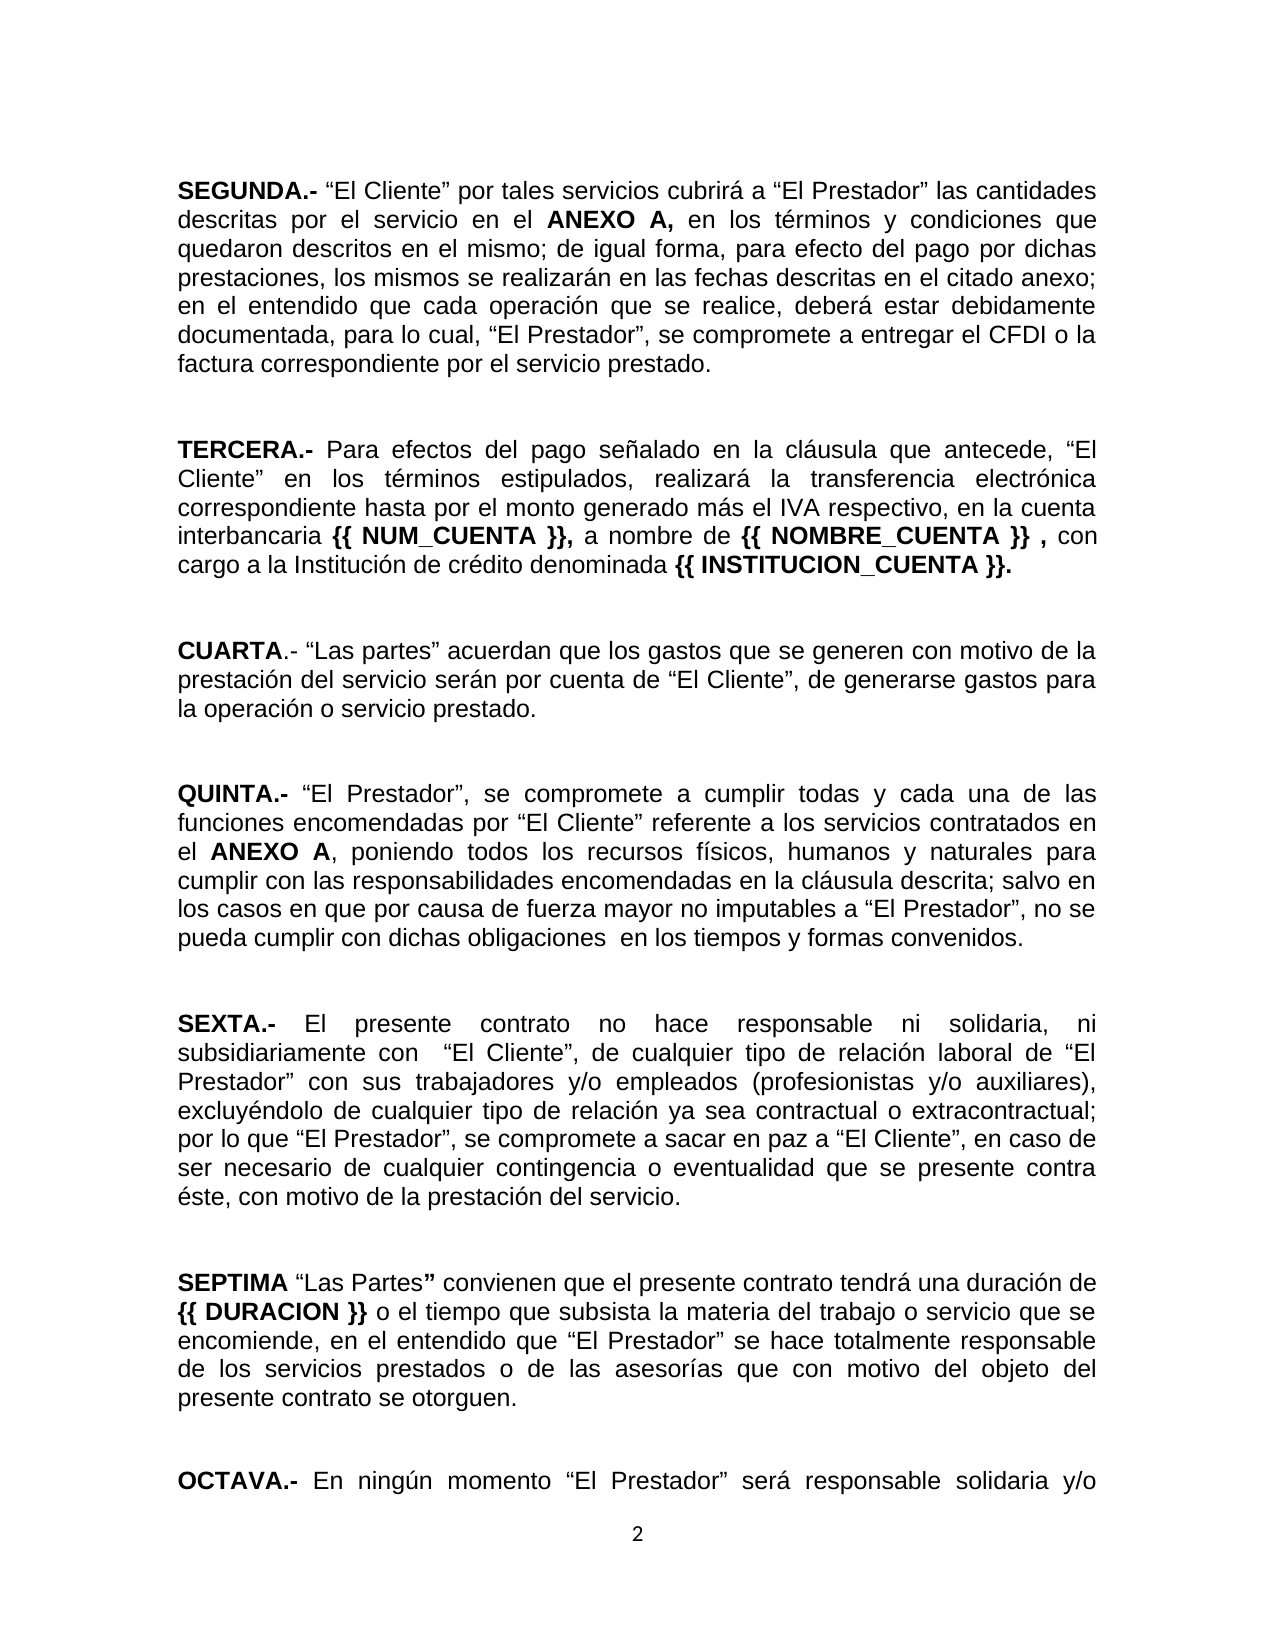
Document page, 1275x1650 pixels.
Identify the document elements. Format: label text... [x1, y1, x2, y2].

text CUARTA.- “Las partes” acuerdan que los gastos que se generen con motivo de la prestación del servicio serán por cuenta de “El Cliente”, de generarse gastos para la operación o servicio prestado. [177, 636, 1098, 723]
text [177, 1466, 1098, 1494]
text QUINTA.- “El Prestador”, se compromete a cumplir todas y cada una de las funciones encomendadas por “El Cliente” referente a los servicios contratados en el ANEXO A, poniendo todos los recursos físicos, humanos y naturales para cumplir con las responsabilidades encomendadas en la cláusula descrita; salvo en los casos en que por causa de fuerza mayor no imputables a “El Prestador”, no se pueda cumplir con dichas obligaciones en los tiempos y formas convenidos. [177, 779, 1098, 952]
text SEXTA.- El presente contrato no hace responsable ni solidaria, ni subsidiariamente con “El Cliente”, de cualquier tipo de relación laboral de “El Prestador” con sus trabajadores y/o empleados (profesionistas y/o auxiliares), excluyéndolo de cualquier tipo de relación ya sea contractual o extracontractual; por lo que “El Prestador”, se compromete a sacar en paz a “El Cliente”, en caso de ser necesario de cualquier contingencia o eventualidad que se presente contra éste, con motivo de la prestación del servicio. [177, 1009, 1098, 1211]
text SEPTIMA “Las Partes” convienen que el presente contrato tendrá una duración de {{ DURACION }} o el tiempo que subsista la materia del trabajo o servicio que se encomiende, en el entendido que “El Prestador” se hace totalmente responsable de los servicios prestados o de las asesorías que con motivo del objeto del presente contrato se otorguen. [177, 1268, 1098, 1412]
text TERCERA.- Para efectos del pago señalado en la cláusula que antecede, “El Cliente” en los términos estipulados, realizará la transferencia electrónica correspondiente hasta por el monto generado más el IVA respectivo, en la cuenta interbancaria {{ NUM_CUENTA }}, a nombre de {{ NOMBRE_CUENTA }} , con cargo a la Institución de crédito denominada {{ INSTITUCION_CUENTA }}. [177, 435, 1098, 579]
text SEGUNDA.- “El Cliente” por tales servicios cubrirá a “El Prestador” las cantidades descritas por el servicio en el ANEXO A, en los términos y condiciones que quedaron descritos en el mismo; de igual forma, para efecto del pago por dichas prestaciones, los mismos se realizarán en las fechas descritas en el citado anexo; en el entendido que cada operación que se realice, deberá estar debidamente documentada, para lo cual, “El Prestador”, se compromete a entregar el CFDI o la factura correspondiente por el servicio prestado. [177, 176, 1098, 378]
